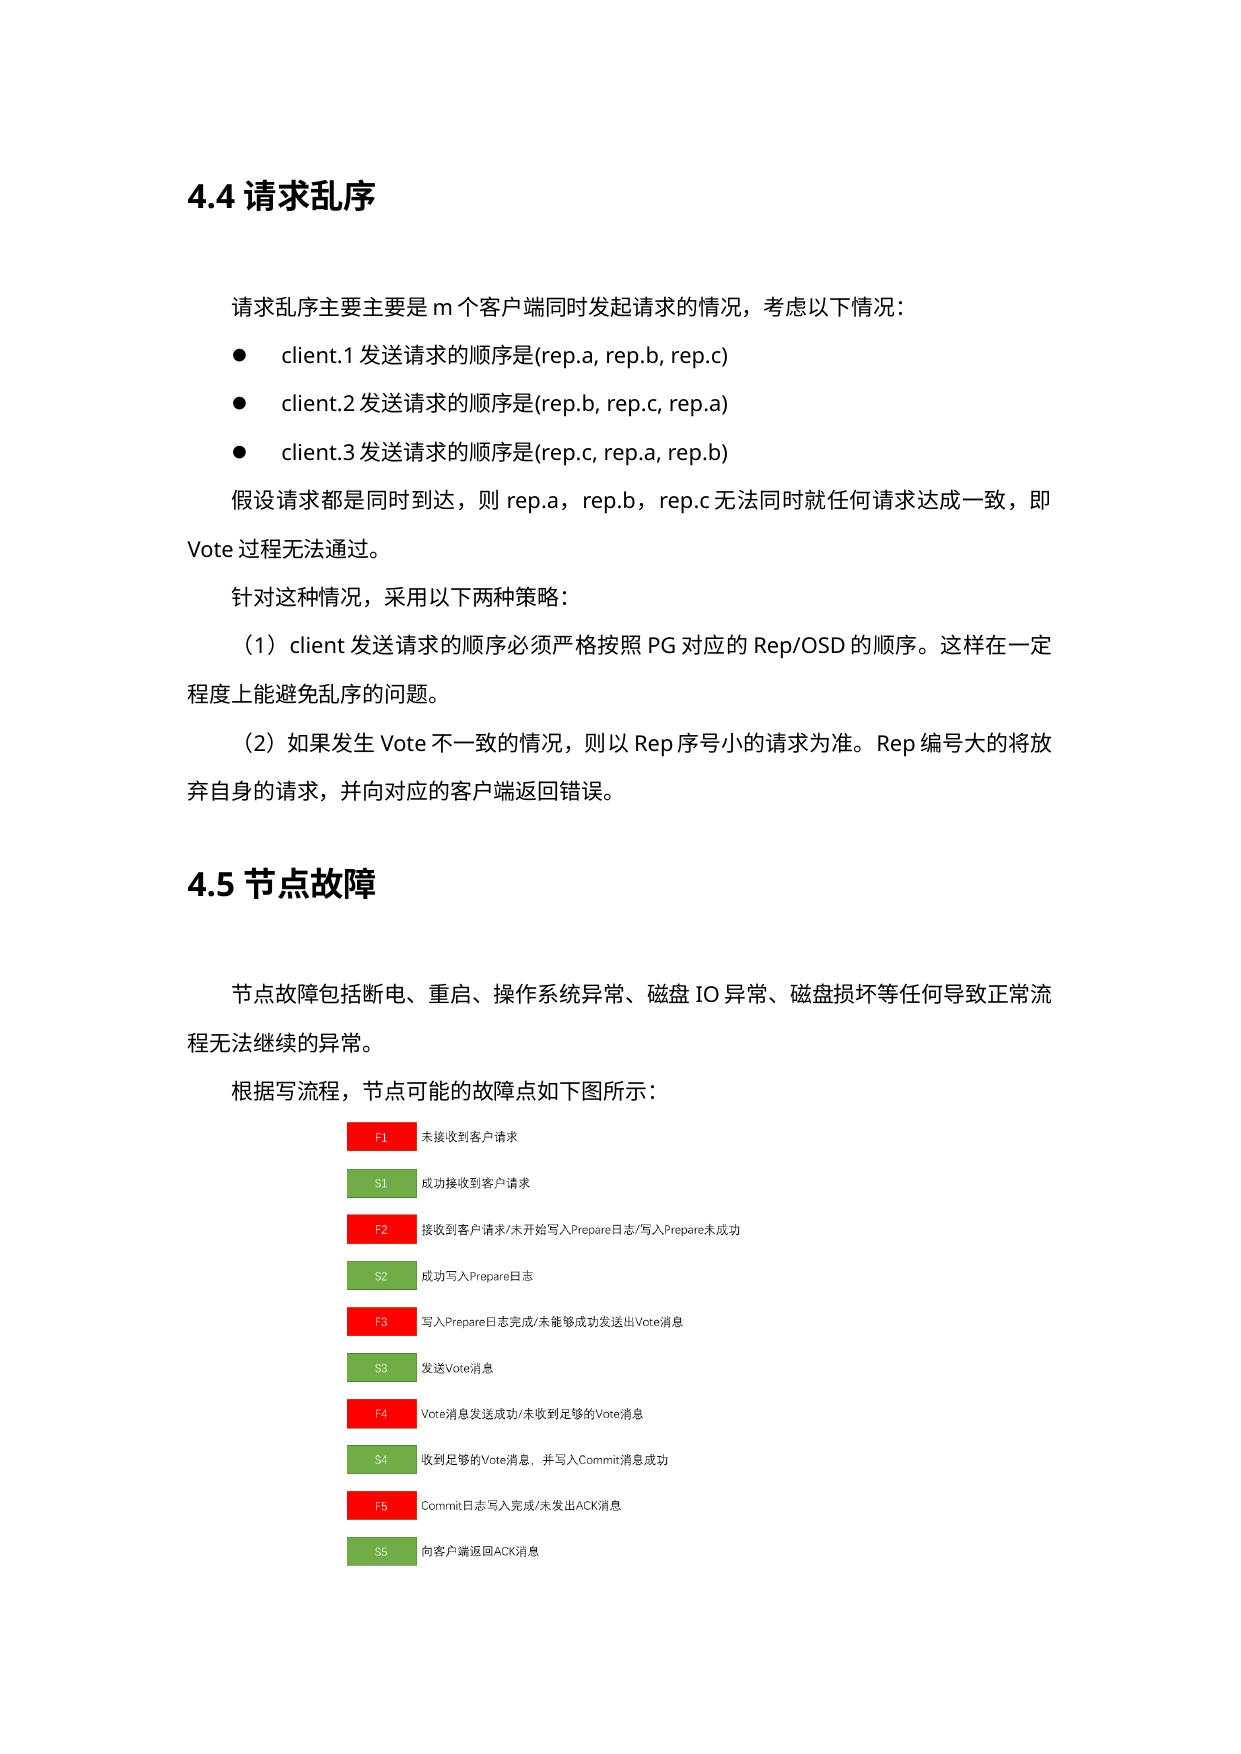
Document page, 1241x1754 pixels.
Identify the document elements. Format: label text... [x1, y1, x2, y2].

list client.1发送请求的顺序是(rep.a, rep.b, rep.c) [231, 338, 1053, 370]
text 节点故障包括断电、重启、操作系统异常、磁盘IO异常、磁盘损坏等任何导致正常流程无法继续的异常。 [187, 977, 1053, 1058]
picture [347, 1122, 894, 1566]
subtitle 4.4 请求乱序 [187, 162, 1053, 227]
text 请求乱序主要主要是m个客户端同时发起请求的情况，考虑以下情况： [187, 289, 1053, 322]
text 假设请求都是同时到达，则rep.a，rep.b，rep.c无法同时就任何请求达成一致，即Vote过程无法通过。 [187, 483, 1053, 564]
text （2）如果发生Vote不一致的情况，则以Rep序号小的请求为准。Rep编号大的将放弃自身的请求，并向对应的客户端返回错误。 [187, 725, 1053, 806]
text 根据写流程，节点可能的故障点如下图所示： [187, 1074, 1053, 1106]
list client.2发送请求的顺序是(rep.b, rep.c, rep.a) [231, 386, 1053, 418]
text （1）client发送请求的顺序必须严格按照PG对应的Rep/OSD的顺序。这样在一定程度上能避免乱序的问题。 [187, 628, 1053, 709]
list client.3发送请求的顺序是(rep.c, rep.a, rep.b) [231, 434, 1053, 467]
subtitle 4.5 节点故障 [187, 849, 1053, 914]
text 针对这种情况，采用以下两种策略： [187, 580, 1053, 612]
